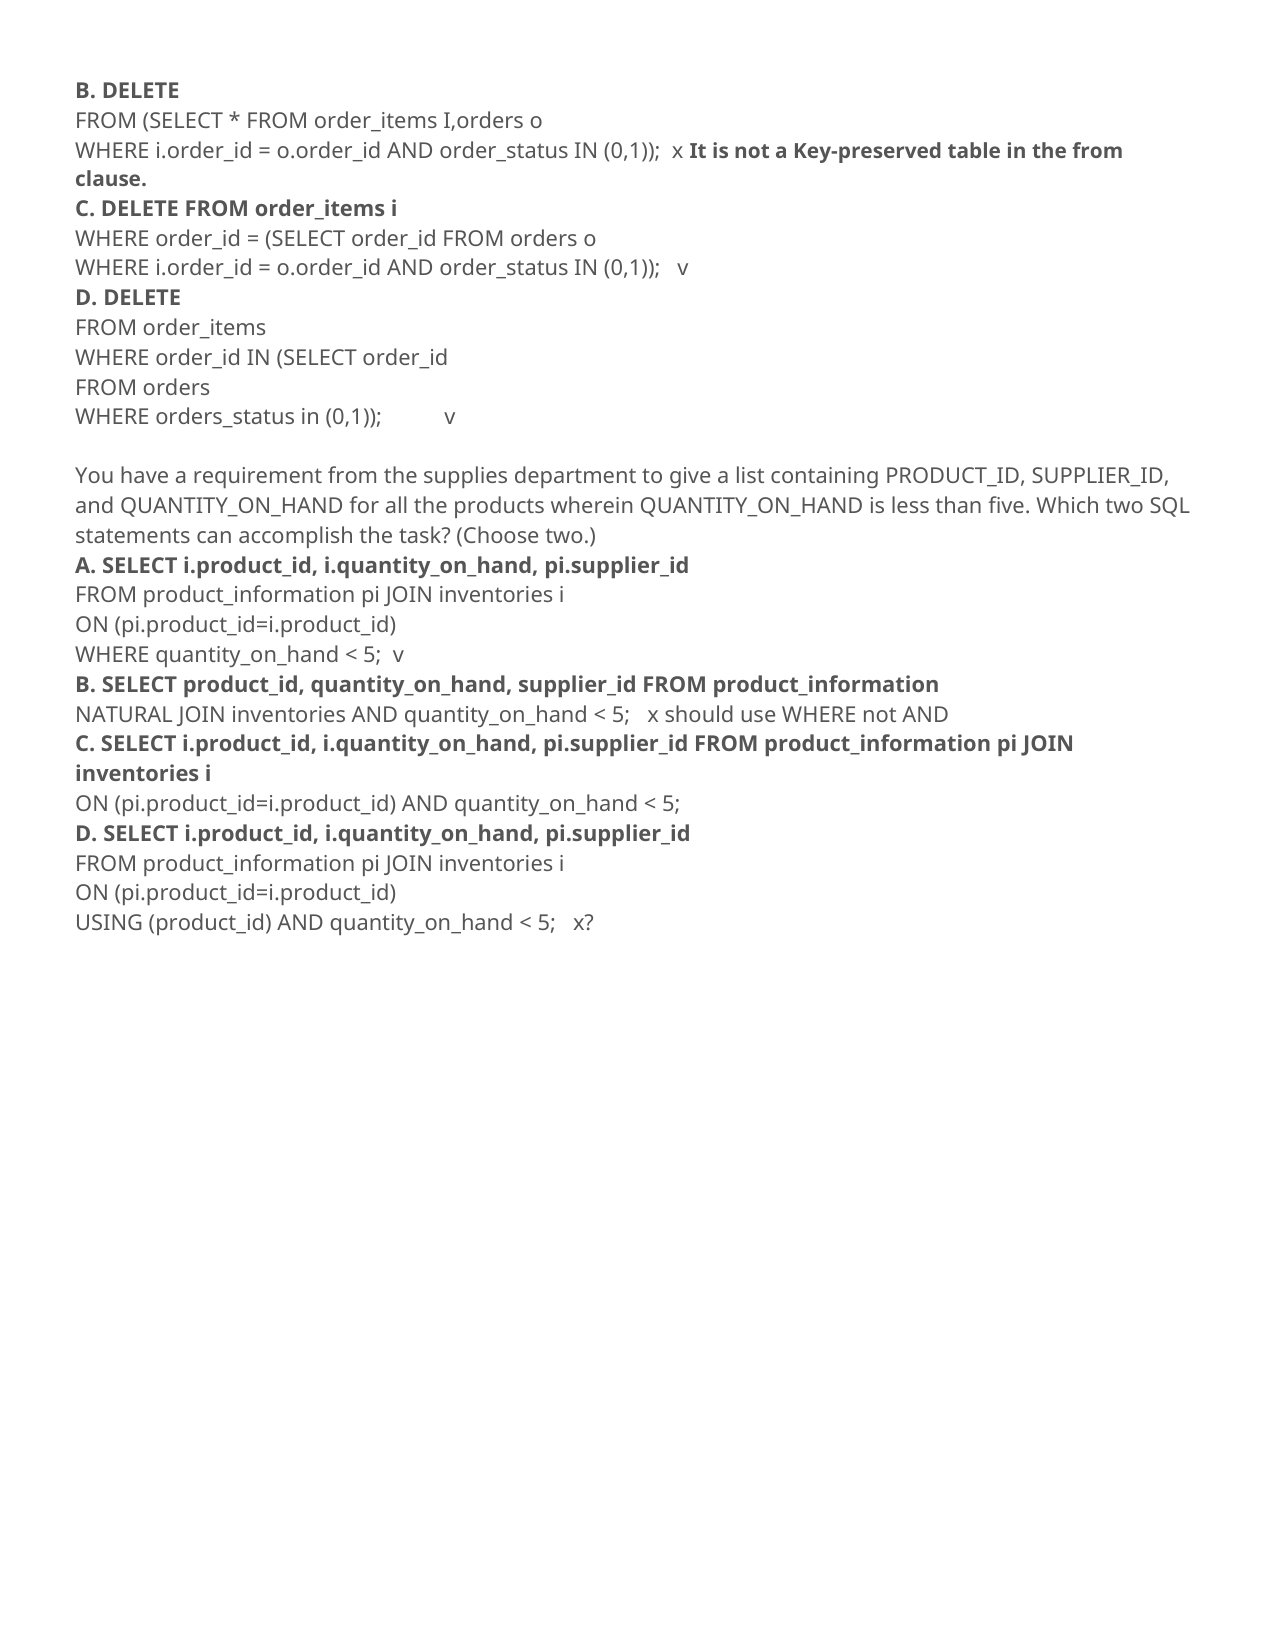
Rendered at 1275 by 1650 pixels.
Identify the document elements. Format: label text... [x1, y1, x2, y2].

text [75, 75, 1200, 521]
text You have a requirement from the supplies department to give a list containing PRODUCT_ID, SUPPLIER_ID, and QUANTITY_ON_HAND for all the products wherein QUANTITY_ON_HAND is less than five. Which two SQL statements can accomplish the task? (Choose two.) A. SELECT i.product_id, i.quantity_on_hand, pi.supplier_id FROM product_information pi JOIN inventories i ON (pi.product_id=i.product_id) WHERE quantity_on_hand < 5; v B. SELECT product_id, quantity_on_hand, supplier_id FROM product_information NATURAL JOIN inventories AND quantity_on_hand < 5; x should use WHERE not AND C. SELECT i.product_id, i.quantity_on_hand, pi.supplier_id FROM product_information pi JOIN inventories i ON (pi.product_id=i.product_id) AND quantity_on_hand < 5; D. SELECT i.product_id, i.quantity_on_hand, pi.supplier_id FROM product_information pi JOIN inventories i ON (pi.product_id=i.product_id) USING (product_id) AND quantity_on_hand < 5; x? [75, 550, 1200, 1026]
